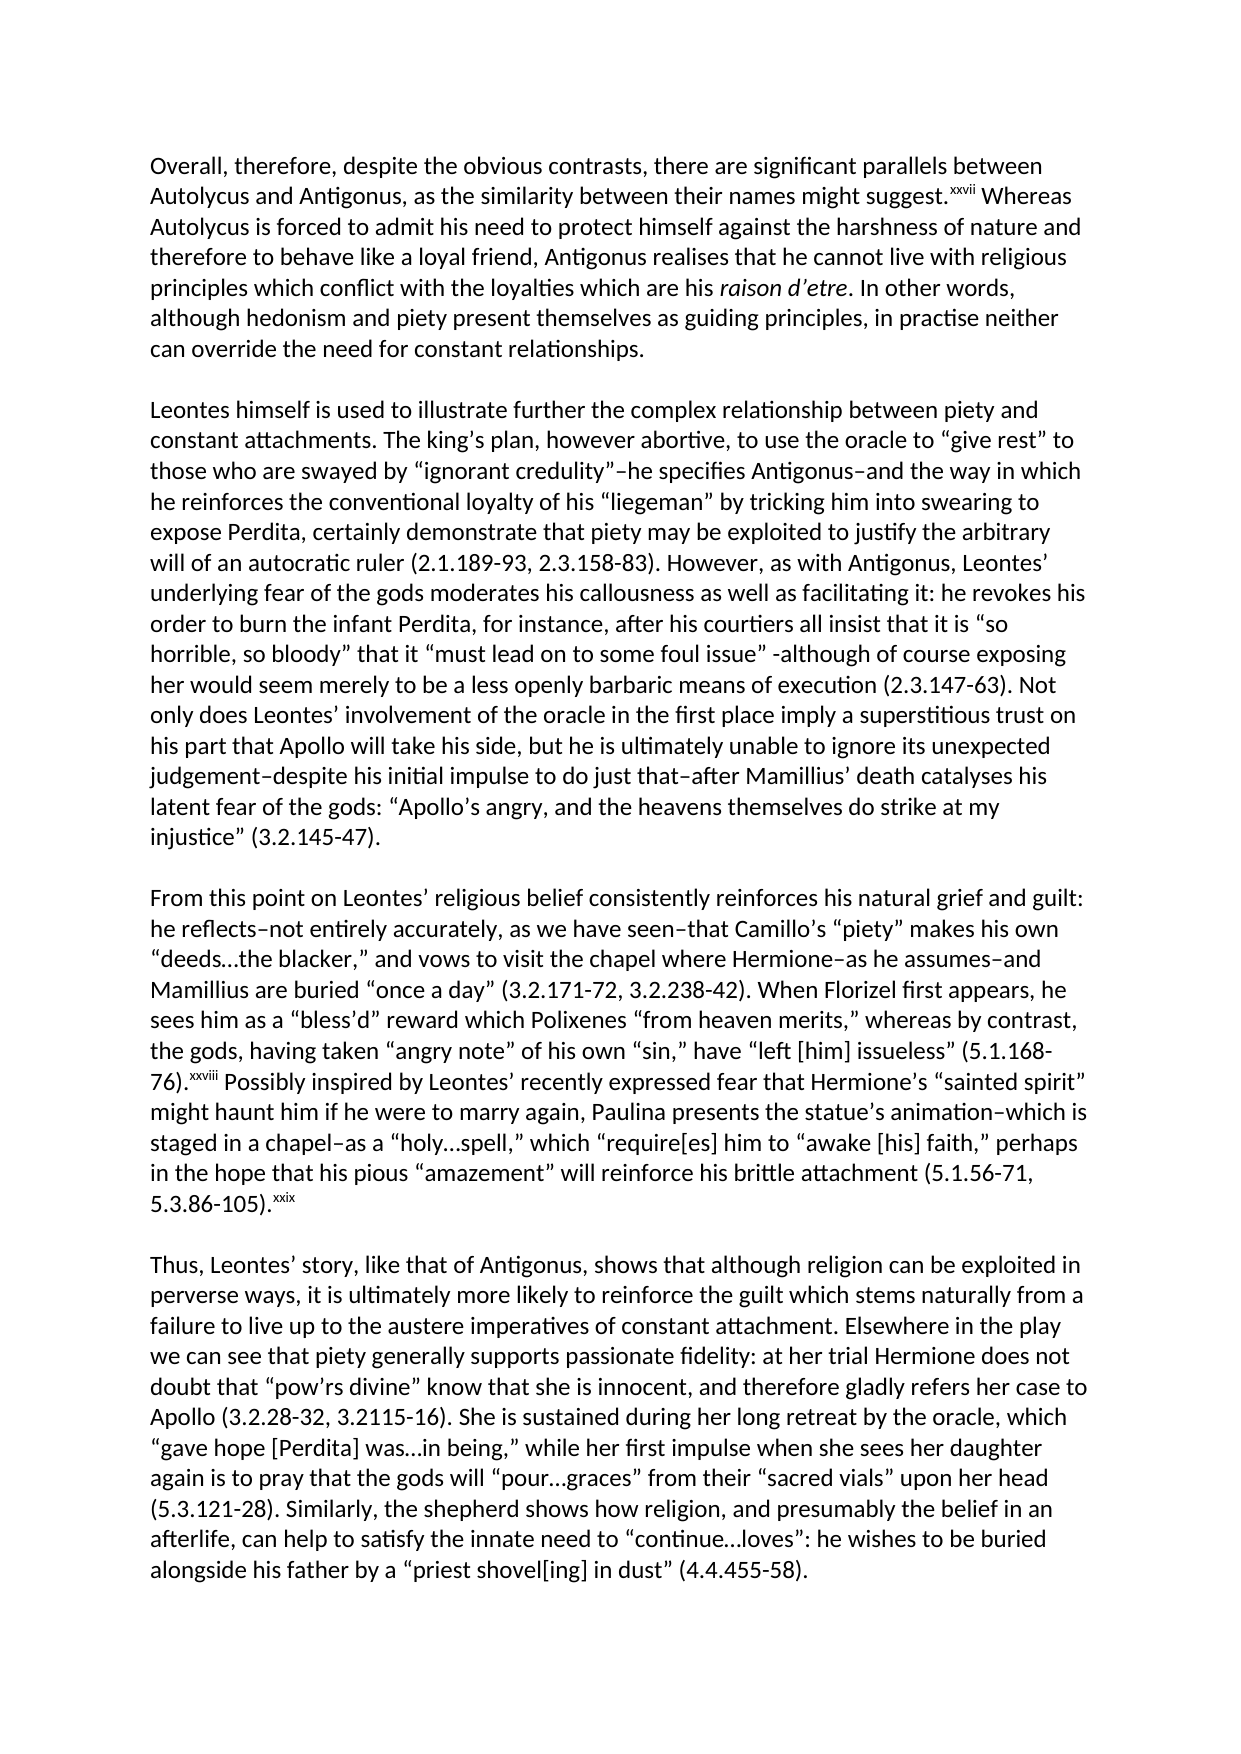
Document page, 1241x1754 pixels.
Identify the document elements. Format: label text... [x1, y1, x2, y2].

text Leontes himself is used to illustrate further the complex relationship between piety and constant attachments. The king’s plan, however abortive, to use the oracle to “give rest” to those who are swayed by “ignorant credulity”–he specifies Antigonus–and the way in which he reinforces the conventional loyalty of his “liegeman” by tricking him into swearing to expose Perdita, certainly demonstrate that piety may be exploited to justify the arbitrary will of an autocratic ruler (2.1.189-93, 2.3.158-83). However, as with Antigonus, Leontes’ underlying fear of the gods moderates his callousness as well as facilitating it: he revokes his order to burn the infant Perdita, for instance, after his courtiers all insist that it is “so horrible, so bloody” that it “must lead on to some foul issue” -although of course exposing her would seem merely to be a less openly barbaric means of execution (2.3.147-63). Not only does Leontes’ involvement of the oracle in the first place imply a superstitious trust on his part that Apollo will take his side, but he is ultimately unable to ignore its unexpected judgement–despite his initial impulse to do just that–after Mamillius’ death catalyses his latent fear of the gods: “Apollo’s angry, and the heavens themselves do strike at my injustice” (3.2.145-47). [150, 394, 1090, 852]
text Thus, Leontes’ story, like that of Antigonus, shows that although religion can be exploited in perverse ways, it is ultimately more likely to reinforce the guilt which stems naturally from a failure to live up to the austere imperatives of constant attachment. Elsewhere in the play we can see that piety generally supports passionate fidelity: at her trial Hermione does not doubt that “pow’rs divine” know that she is innocent, and therefore gladly refers her case to Apollo (3.2.28-32, 3.2115-16). She is sustained during her long retreat by the oracle, which “gave hope [Perdita] was…in being,” while her first impulse when she sees her daughter again is to pray that the gods will “pour…graces” from their “sacred vials” upon her head (5.3.121-28). Similarly, the shepherd shows how religion, and presumably the belief in an afterlife, can help to satisfy the innate need to “continue…loves”: he wishes to be buried alongside his father by a “priest shovel[ing] in dust” (4.4.455-58). [150, 1249, 1090, 1584]
text From this point on Leontes’ religious belief consistently reinforces his natural grief and guilt: he reflects–not entirely accurately, as we have seen–that Camillo’s “piety” makes his own “deeds…the blacker,” and vows to visit the chapel where Hermione–as he assumes–and Mamillius are buried “once a day” (3.2.171-72, 3.2.238-42). When Florizel first appears, he sees him as a “bless’d” reward which Polixenes “from heaven merits,” whereas by contrast, the gods, having taken “angry note” of his own “sin,” have “left [him] issueless” (5.1.168-76). Possibly inspired by Leontes’ recently expressed fear that Hermione’s “sainted spirit” might haunt him if he were to marry again, Paulina presents the statue’s animation–which is staged in a chapel–as a “holy…spell,” which “require[es] him to “awake [his] faith,” perhaps in the hope that his pious “amazement” will reinforce his brittle attachment (5.1.56-71, 5.3.86-105). [150, 882, 1090, 1218]
text Overall, therefore, despite the obvious contrasts, there are significant parallels between Autolycus and Antigonus, as the similarity between their names might suggest. Whereas Autolycus is forced to admit his need to protect himself against the harshness of nature and therefore to behave like a loyal friend, Antigonus realises that he cannot live with religious principles which conflict with the loyalties which are his raison d’etre. In other words, although hedonism and piety present themselves as guiding principles, in practise neither can override the need for constant relationships. [150, 150, 1090, 364]
